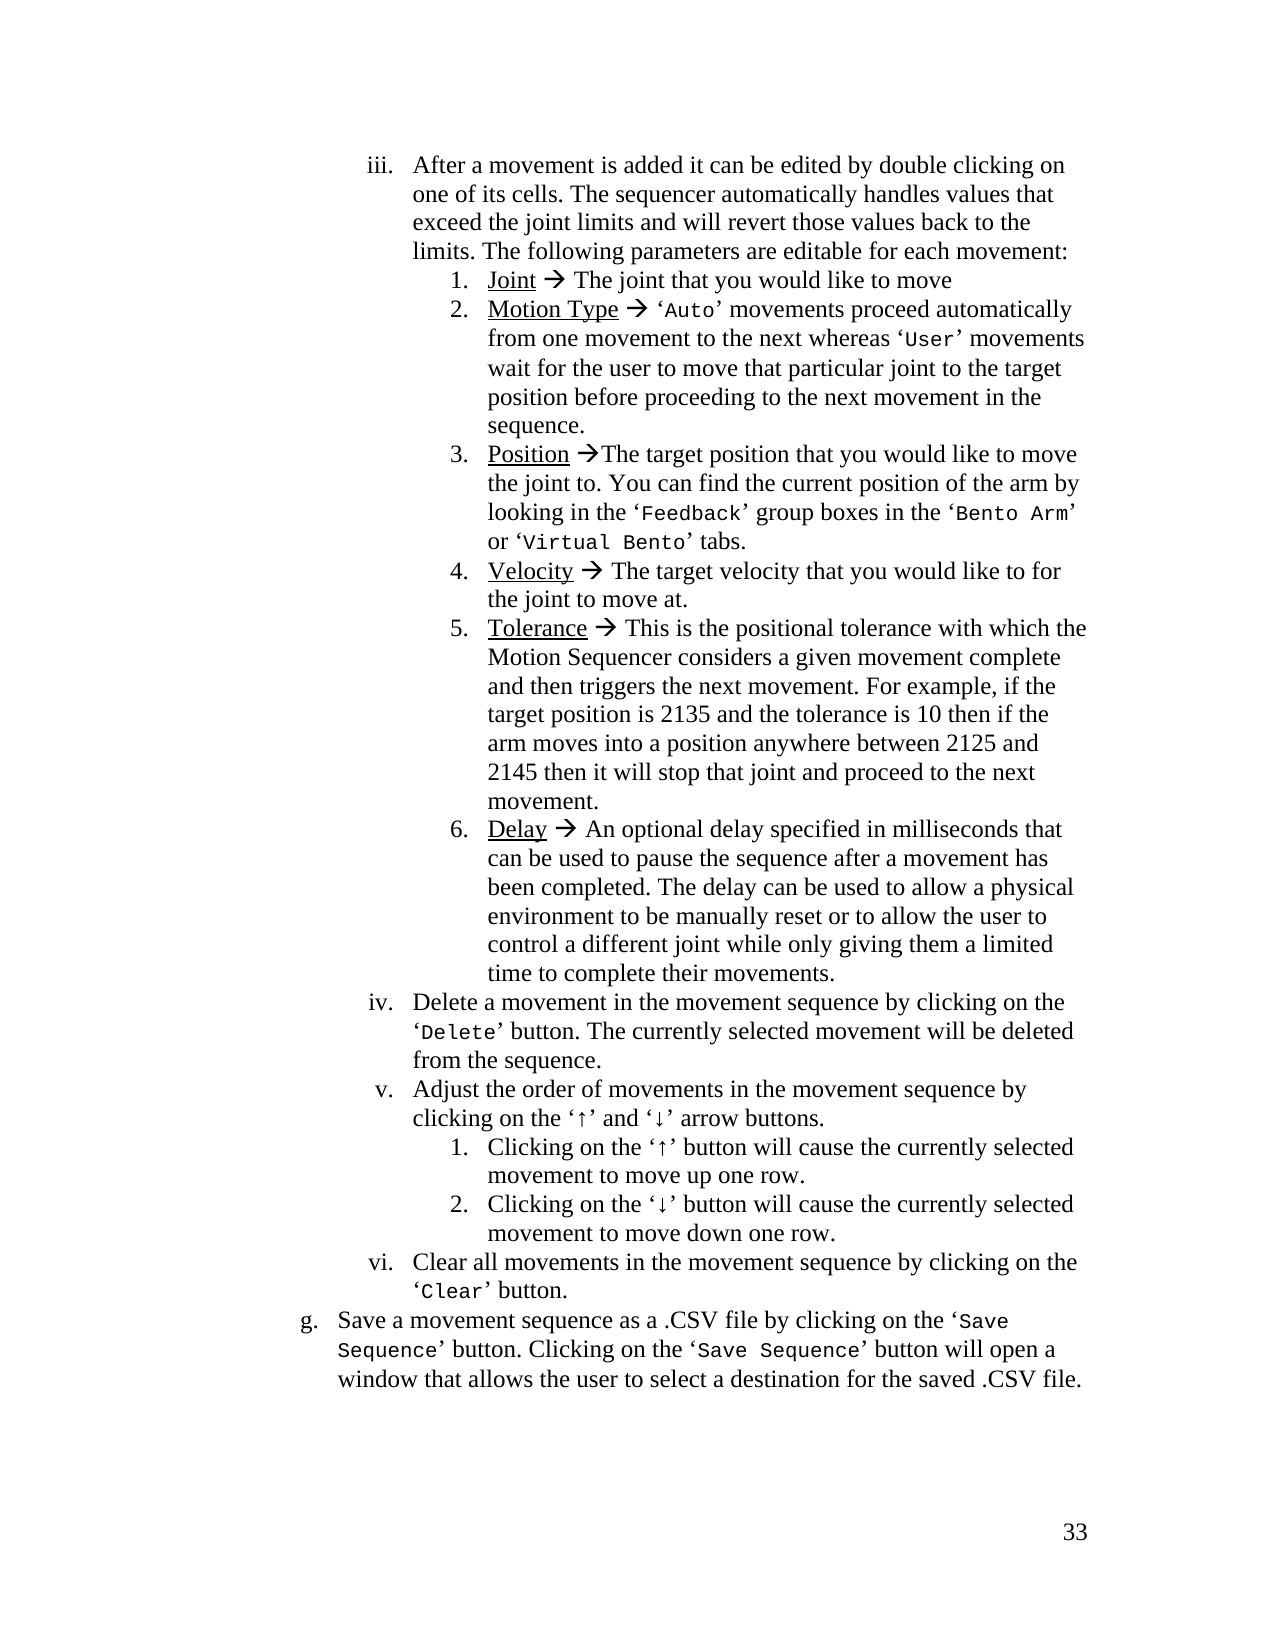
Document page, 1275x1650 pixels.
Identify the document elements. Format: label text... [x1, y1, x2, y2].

list Clicking on the ‘↓’ button will cause the currently selected movement to move down one row. [450, 1189, 1087, 1247]
list Velocity The target velocity that you would like to for the joint to move at. [450, 556, 1087, 613]
list Adjust the order of movements in the movement sequence by clicking on the ‘↑’ and ‘↓’ arrow buttons. [394, 1074, 1087, 1132]
list Delay An optional delay specified in milliseconds that can be used to pause the sequence after a movement has been completed. The delay can be used to allow a physical environment to be manually reset or to allow the user to control a different joint while only giving them a limited time to complete their movements. [450, 814, 1087, 987]
list Joint The joint that you would like to move [450, 265, 1087, 294]
list After a movement is added it can be edited by double clicking on one of its cells. The sequencer automatically handles values that exceed the joint limits and will revert those values back to the limits. The following parameters are editable for each movement: [394, 150, 1087, 265]
list Clicking on the ‘↑’ button will cause the currently selected movement to move up one row. [450, 1132, 1087, 1189]
list Motion Type ‘Auto’ movements proceed automatically from one movement to the next whereas ‘User’ movements wait for the user to move that particular joint to the target position before proceeding to the next movement in the sequence. [450, 294, 1087, 439]
list Save a movement sequence as a .CSV file by clicking on the ‘Save Sequence’ button. Clicking on the ‘Save Sequence’ button will open a window that allows the user to select a destination for the saved .CSV file. [300, 1305, 1087, 1393]
list Position The target position that you would like to move the joint to. You can find the current position of the arm by looking in the ‘Feedback’ group boxes in the ‘Bento Arm’ or ‘Virtual Bento’ tabs. [450, 439, 1087, 556]
list Tolerance This is the positional tolerance with which the Motion Sequencer considers a given movement complete and then triggers the next movement. For example, if the target position is 2135 and the tolerance is 10 then if the arm moves into a position anywhere between 2125 and 2145 then it will stop that joint and proceed to the next movement. [450, 613, 1087, 814]
list Clear all movements in the movement sequence by clicking on the ‘Clear’ button. [394, 1247, 1087, 1305]
list Delete a movement in the movement sequence by clicking on the ‘Delete’ button. The currently selected movement will be deleted from the sequence. [394, 987, 1087, 1074]
